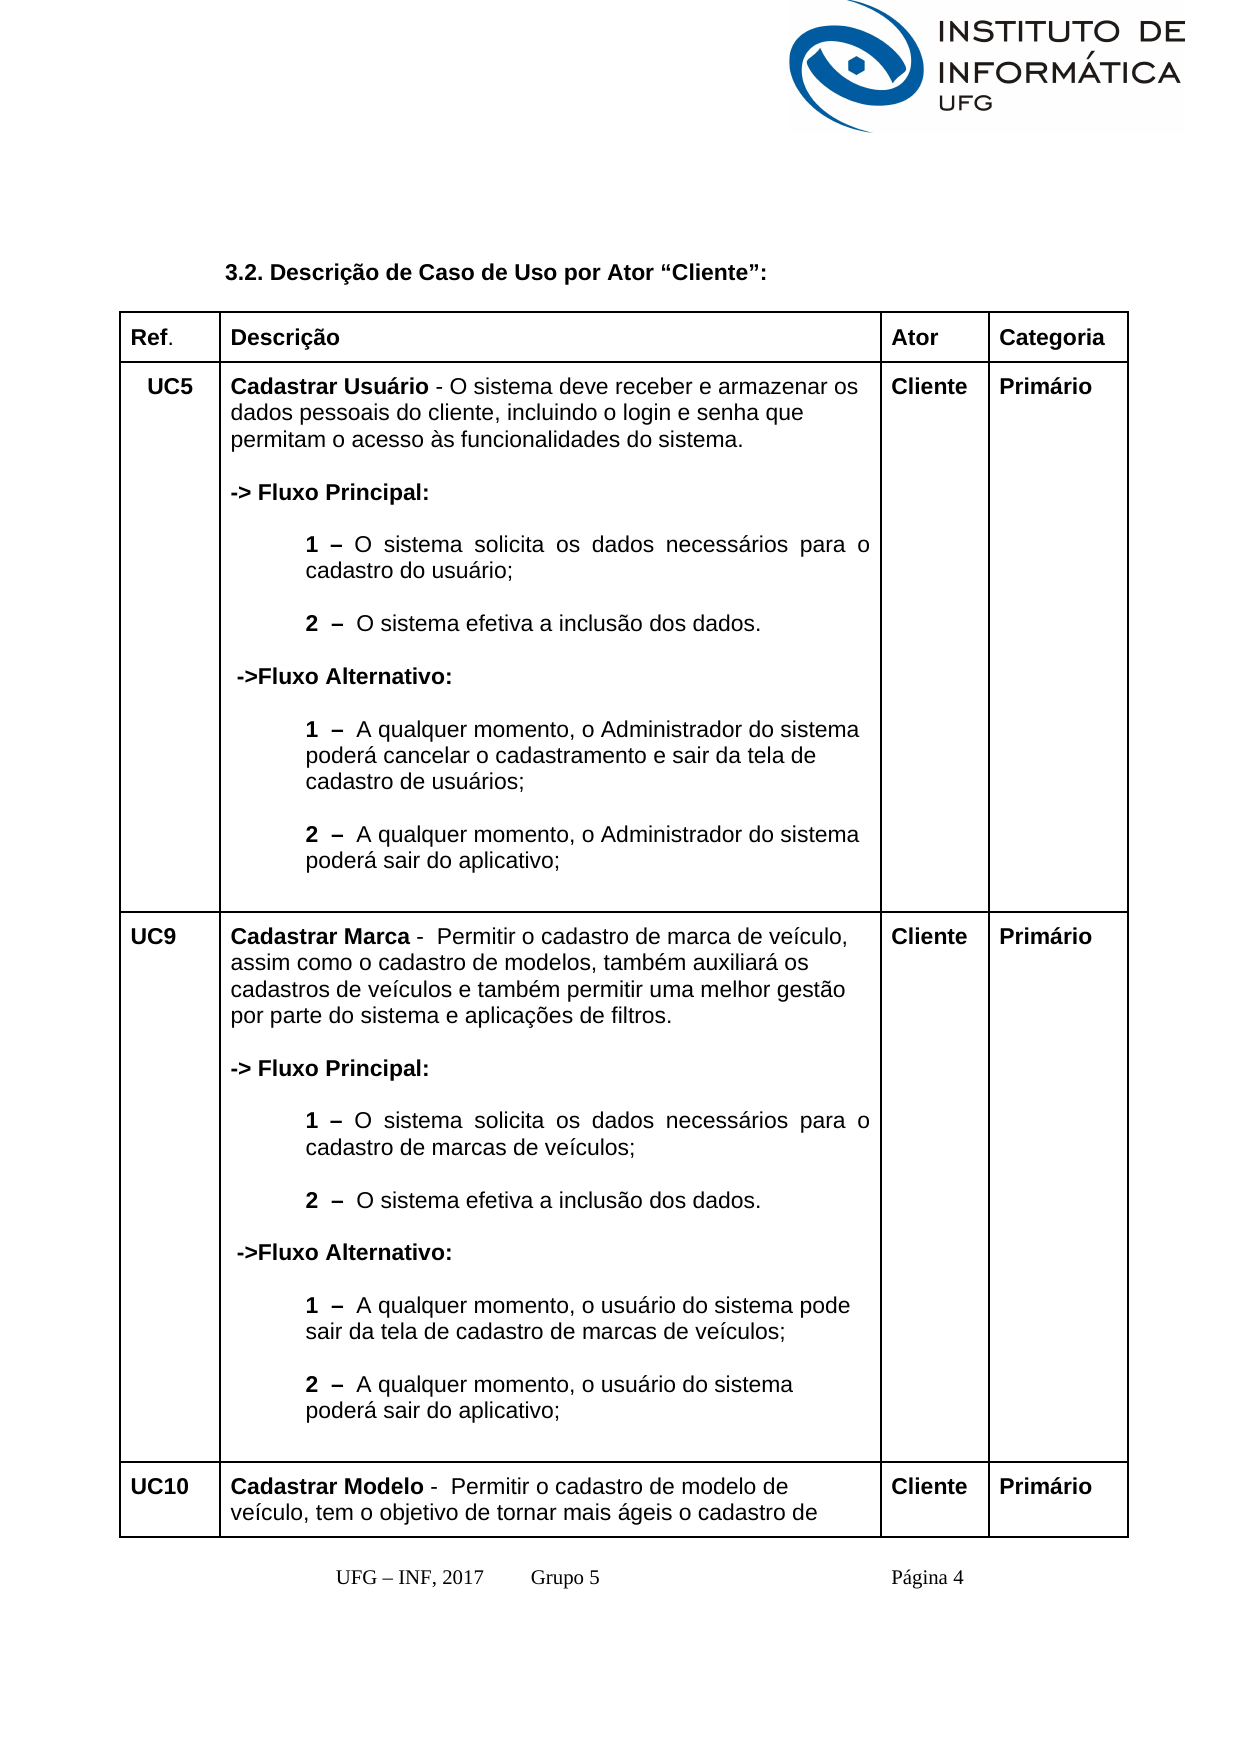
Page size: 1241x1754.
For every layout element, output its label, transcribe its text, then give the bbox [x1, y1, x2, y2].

table_header Categoria [990, 313, 1127, 361]
table_cell UC10 [121, 1463, 219, 1536]
table_cell Cliente [882, 913, 988, 1461]
table_header Ref. [121, 313, 219, 361]
table_cell Cliente [882, 363, 988, 911]
table_header Descrição [221, 313, 880, 361]
table_cell UC5 [121, 363, 219, 911]
table_cell Cadastrar Marca - Permitir o cadastro de marca de veículo, assim como o cadastro de modelos, também auxiliará os cadastros de veículos e também permitir uma melhor gestão por parte do sistema e aplicações de filtros. -> Fluxo Principal: 1 – O sistema solicita os dados necessários para o cadastro de marcas de veículos; 2 – O sistema efetiva a inclusão dos dados. ->Fluxo Alternativo: 1 – A qualquer momento, o usuário do sistema pode sair da tela de cadastro de marcas de veículos; 2 – A qualquer momento, o usuário do sistema poderá sair do aplicativo; [221, 913, 880, 1461]
table_cell Primário [990, 363, 1127, 911]
table_cell Primário [990, 913, 1127, 1461]
table_cell Cadastrar Usuário - O sistema deve receber e armazenar os dados pessoais do cliente, incluindo o login e senha que permitam o acesso às funcionalidades do sistema. -> Fluxo Principal: 1 – O sistema solicita os dados necessários para o cadastro do usuário; 2 – O sistema efetiva a inclusão dos dados. ->Fluxo Alternativo: 1 – A qualquer momento, o Administrador do sistema poderá cancelar o cadastramento e sair da tela de cadastro de usuários; 2 – A qualquer momento, o Administrador do sistema poderá sair do aplicativo; [221, 363, 880, 911]
picture [789, 0, 1185, 133]
table_header Ator [882, 313, 988, 361]
table_cell UC9 [121, 913, 219, 1461]
table_cell Cliente [882, 1463, 988, 1536]
text 3.2. Descrição de Caso de Uso por Ator “Cliente”: [150, 258, 1090, 285]
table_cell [221, 1463, 880, 1536]
table_cell Primário [990, 1463, 1127, 1536]
